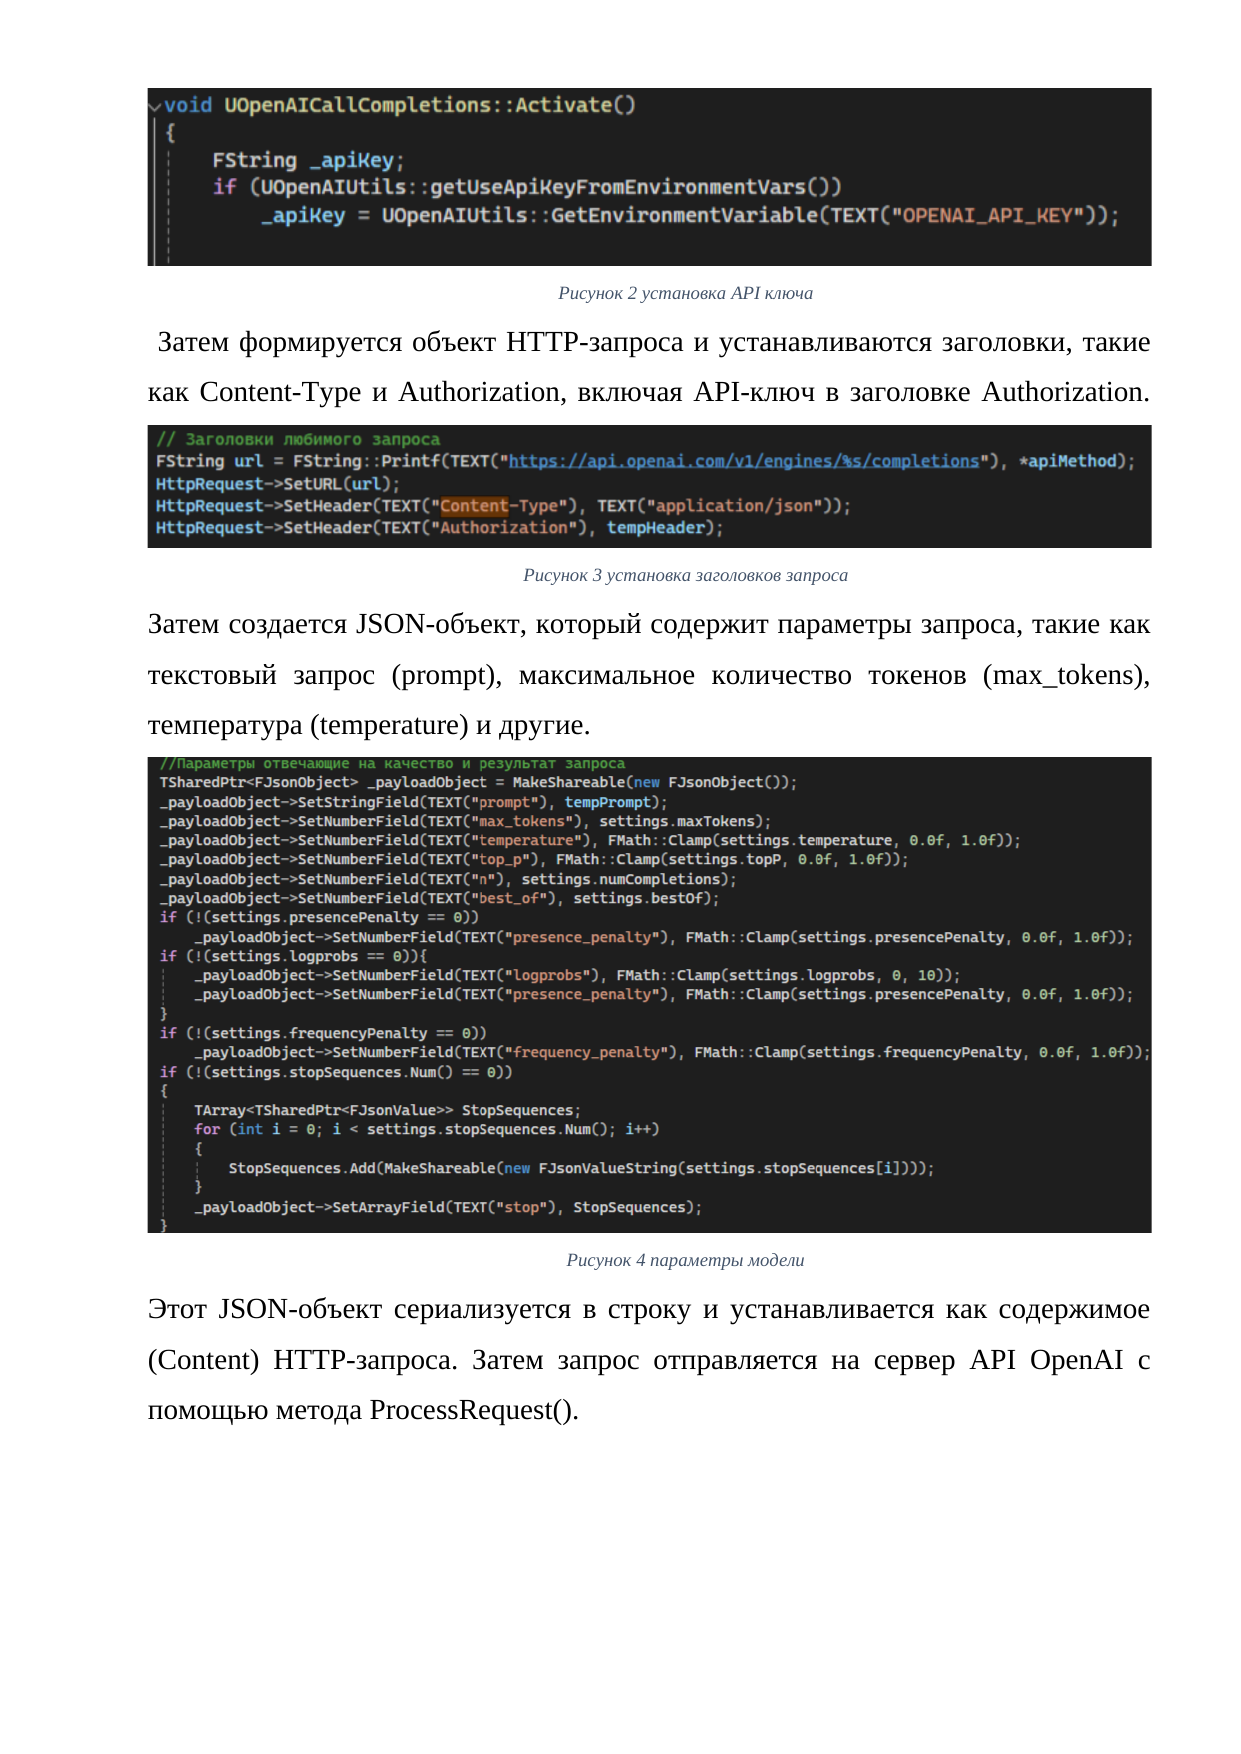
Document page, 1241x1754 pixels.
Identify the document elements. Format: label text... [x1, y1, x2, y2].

picture [147, 88, 1152, 266]
picture [147, 425, 1152, 548]
text Затем формируется объект HTTP-запроса и устанавливаются заголовки, такие как Content-Type и Authorization, включая API-ключ в заголовке Authorization. [148, 324, 1152, 425]
text Этот JSON-объект сериализуется в строку и устанавливается как содержимое (Content) HTTP-запроса. Затем запрос отправляется на сервер API OpenAI с помощью метода ProcessRequest(). [148, 1292, 1152, 1426]
picture [147, 757, 1152, 1233]
text Затем создается JSON-объект, который содержит параметры запроса, такие как текстовый запрос (prompt), максимальное количество токенов (max_tokens), температура (temperature) и другие. [148, 606, 1152, 741]
